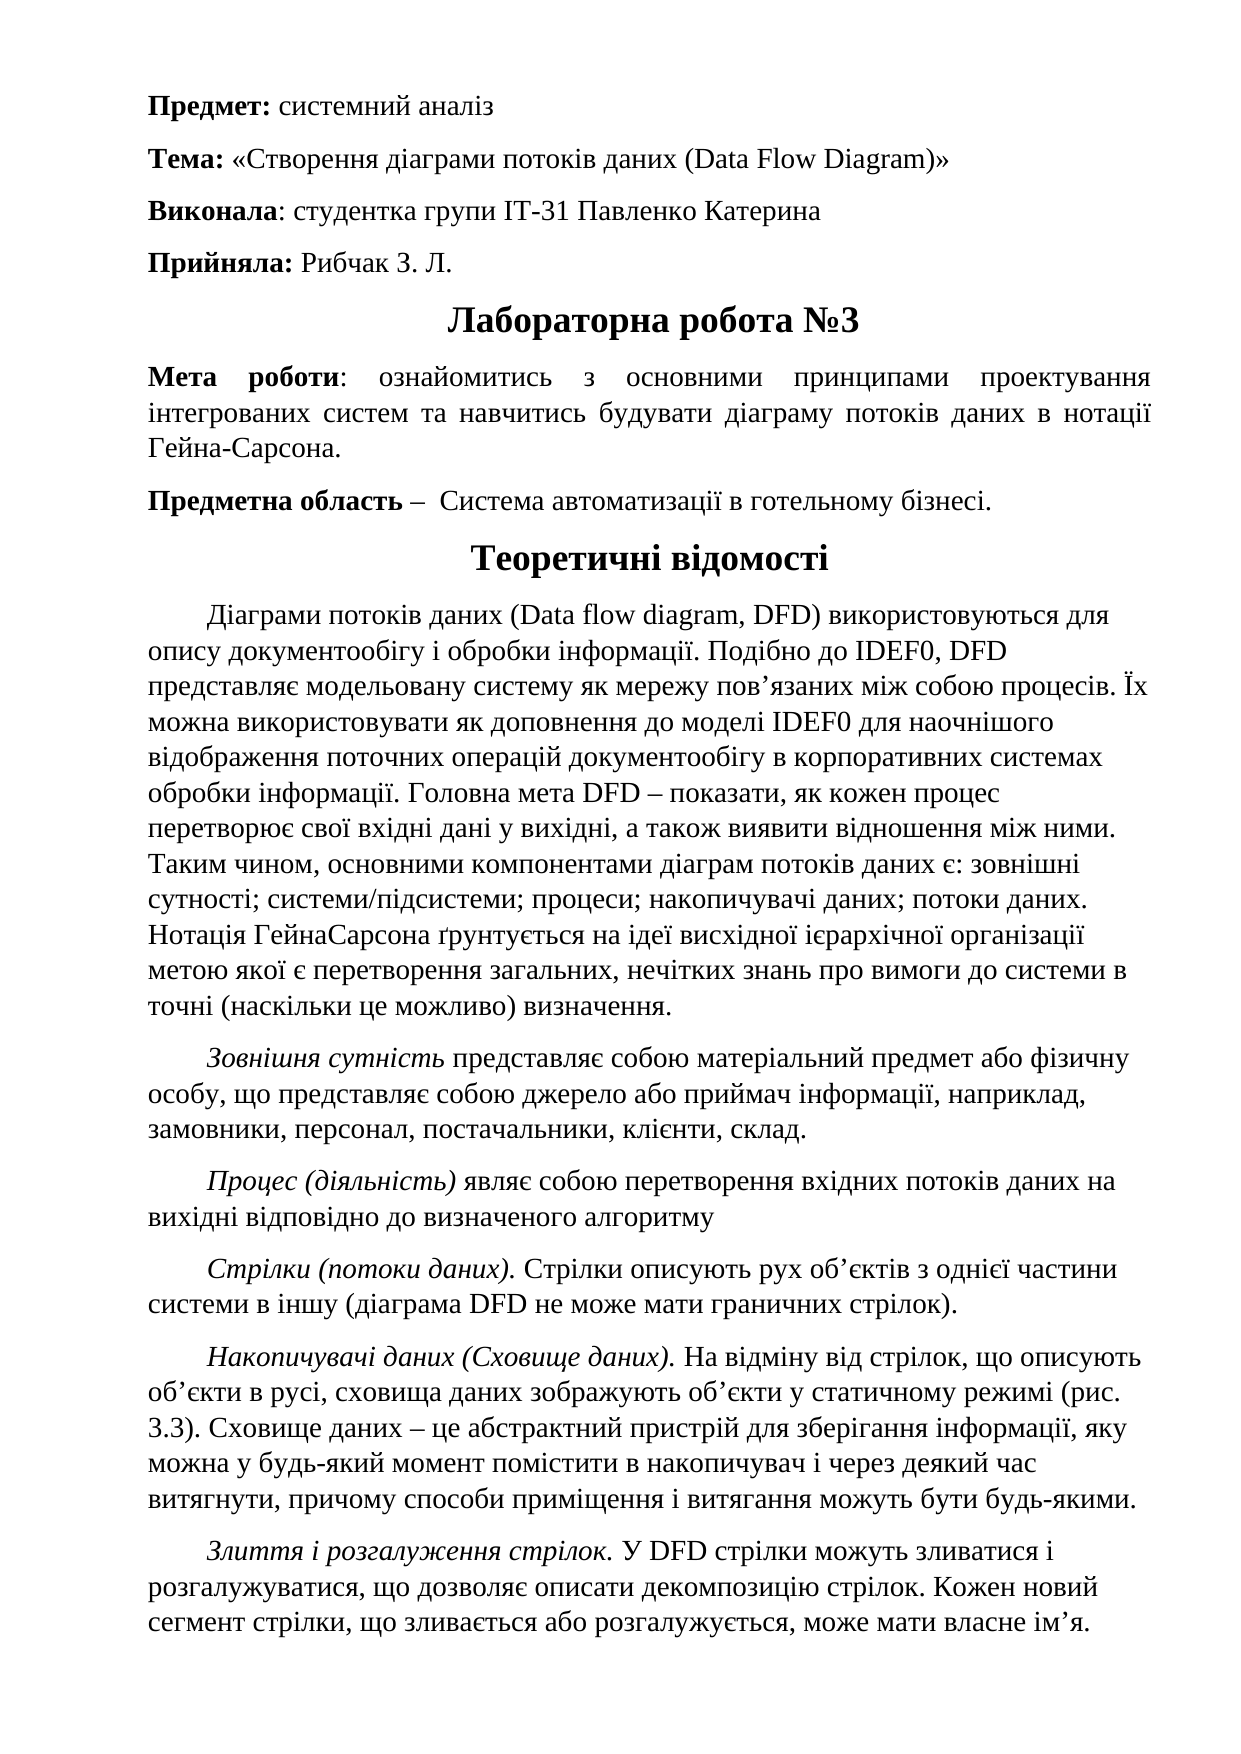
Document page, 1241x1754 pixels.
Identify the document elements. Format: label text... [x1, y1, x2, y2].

text Мета роботи: ознайомитись з основними принципами проектування інтегрованих систем та навчитись будувати діаграму потоків даних в нотації Гейна-Сарсона. [148, 359, 1152, 464]
text Прийняла: Рибчак З. Л. [148, 245, 1152, 279]
text Предмет: системний аналіз [148, 88, 1152, 122]
text Стрілки (потоки даних). Стрілки описують рух об’єктів з однієї частини системи в іншу (діаграма DFD не може мати граничних стрілок). [148, 1251, 1152, 1320]
text Лабораторна робота №3 [373, 297, 1152, 340]
text Злиття і розгалуження стрілок. У DFD стрілки можуть зливатися і розгалужуватися, що дозволяє описати декомпозицію стрілок. Кожен новий сегмент стрілки, що зливається або розгалужується, може мати власне ім’я. [148, 1533, 1152, 1638]
text Предметна область – Система автоматизації в готельному бізнесі. [148, 483, 1152, 516]
text Діаграми потоків даних (Data flow diagram, DFD) використовуються для опису документообігу і обробки інформації. Подібно до IDEF0, DFD представляє модельовану систему як мережу пов’язаних між собою процесів. Їх можна використовувати як доповнення до моделі IDEF0 для наочнішого відображення поточних операцій документообігу в корпоративних системах обробки інформації. Головна мета DFD – показати, як кожен процес перетворює свої вхідні дані у вихідні, а також виявити відношення між ними. Таким чином, основними компонентами діаграм потоків даних є: зовнішні сутності; системи/підсистеми; процеси; накопичувачі даних; потоки даних. Нотація ГейнаСарсона ґрунтується на ідеї висхідної ієрархічної організації метою якої є перетворення загальних, нечітких знань про вимоги до системи в точні (наскільки це можливо) визначення. [148, 597, 1152, 1022]
text Процес (діяльність) являє собою перетворення вхідних потоків даних на вихідні відповідно до визначеного алгоритму [148, 1163, 1152, 1232]
text Накопичувачі даних (Сховище даних). На відміну від стрілок, що описують об’єкти в русі, сховища даних зображують об’єкти у статичному режимі (рис. 3.3). Сховище даних – це абстрактний пристрій для зберігання інформації, яку можна у будь-який момент помістити в накопичувач і через деякий час витягнути, причому способи приміщення і витягання можуть бути будь-якими. [148, 1339, 1152, 1514]
text Теоретичні відомості [148, 535, 1152, 578]
text Зовнішня сутність представляє собою матеріальний предмет або фізичну особу, що представляє собою джерело або приймач інформації, наприклад, замовники, персонал, постачальники, клієнти, склад. [148, 1040, 1152, 1145]
text Тема: «Створення діаграми потоків даних (Data Flow Diagram)» [148, 141, 1152, 174]
text Виконала: студентка групи ІТ-31 Павленко Катерина [148, 193, 1152, 226]
